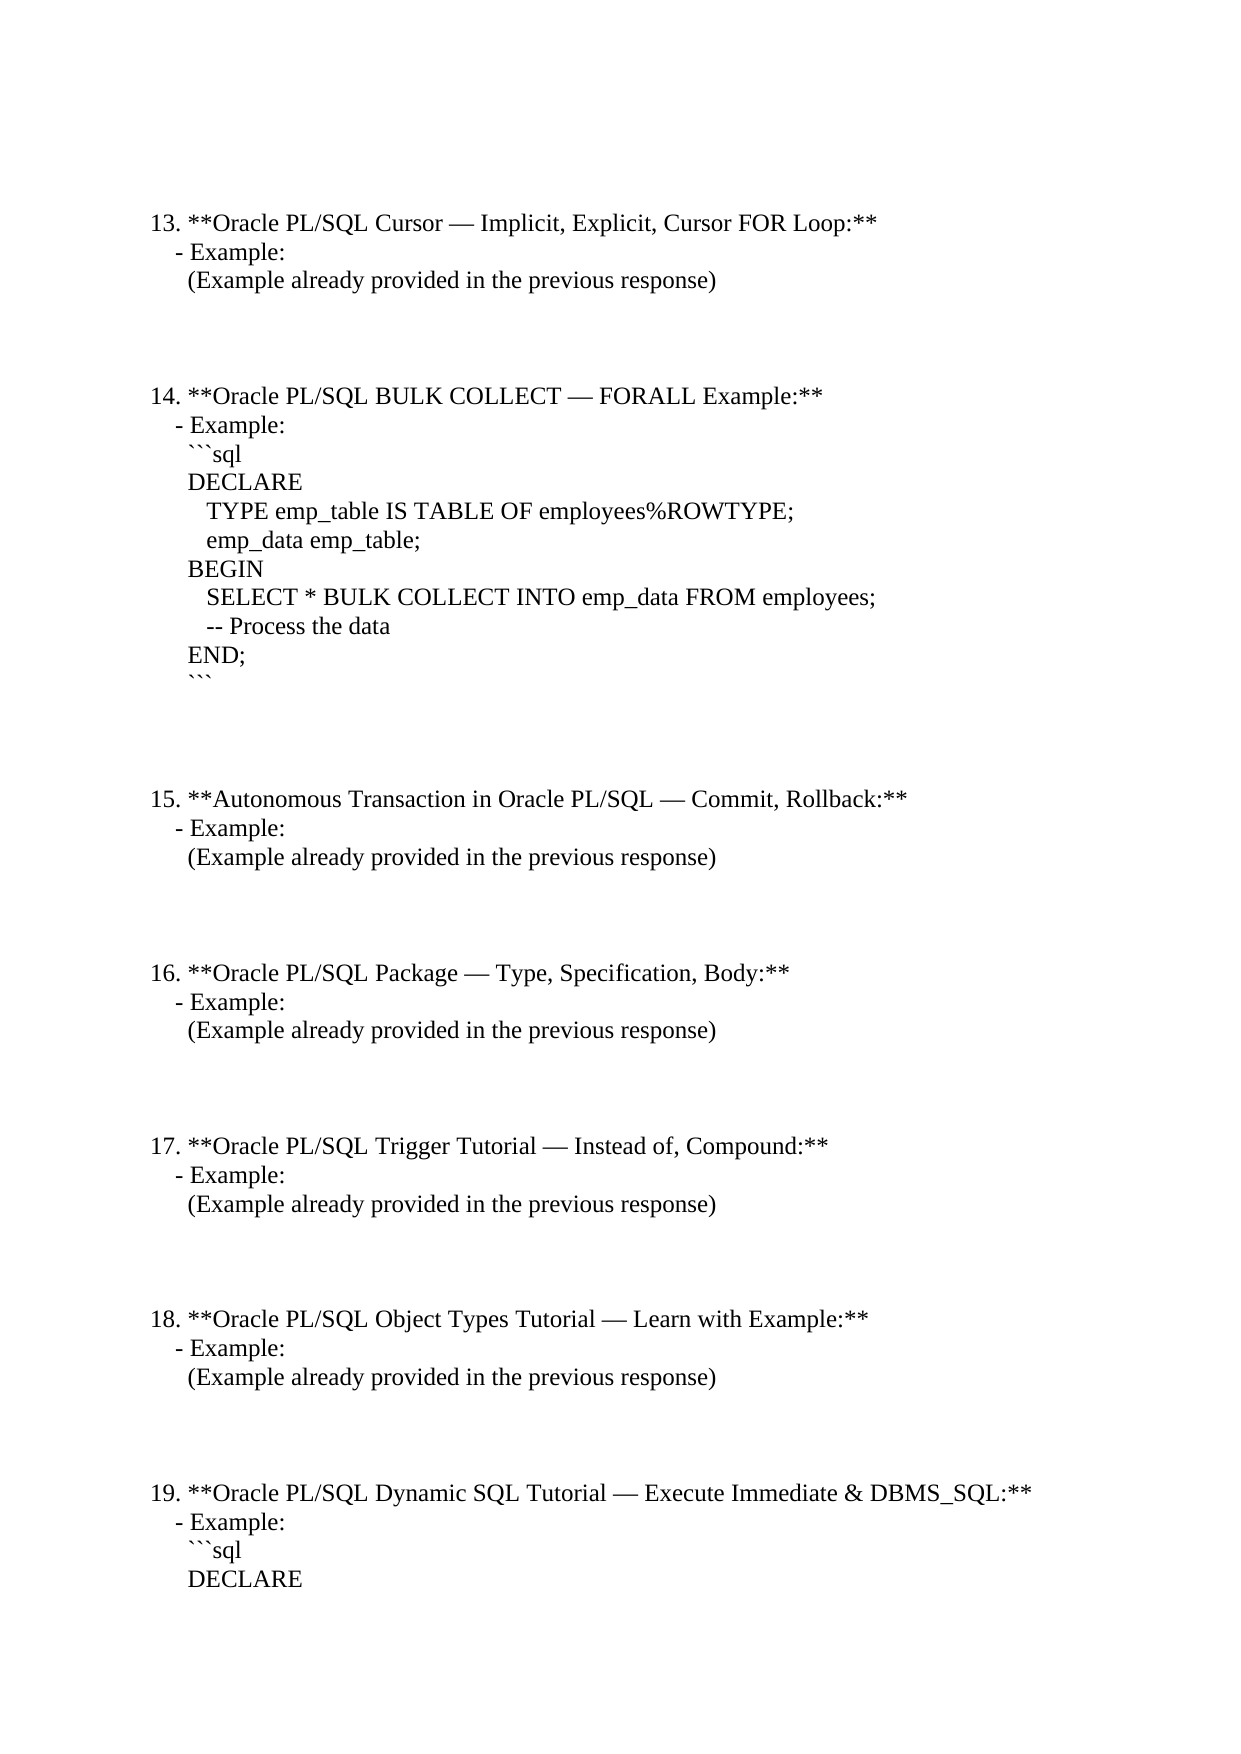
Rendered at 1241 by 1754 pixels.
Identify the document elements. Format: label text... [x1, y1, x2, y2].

text 16. **Oracle PL/SQL Package — Type, Specification, Body:** - Example: (Example already provided in the previous response) [150, 958, 1090, 1044]
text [150, 1478, 1090, 1593]
text 18. **Oracle PL/SQL Object Types Tutorial — Learn with Example:** - Example: (Example already provided in the previous response) [150, 1304, 1090, 1391]
text 15. **Autonomous Transaction in Oracle PL/SQL — Commit, Rollback:** - Example: (Example already provided in the previous response) [150, 784, 1090, 871]
text 17. **Oracle PL/SQL Trigger Tutorial — Instead of, Compound:** - Example: (Example already provided in the previous response) [150, 1131, 1090, 1217]
text 13. **Oracle PL/SQL Cursor — Implicit, Explicit, Cursor FOR Loop:** - Example: (Example already provided in the previous response) [150, 208, 1090, 294]
text 14. **Oracle PL/SQL BULK COLLECT — FORALL Example:** - Example: ```sql DECLARE TYPE emp_table IS TABLE OF employees%ROWTYPE; emp_data emp_table; BEGIN SELECT * BULK COLLECT INTO emp_data FROM employees; -- Process the data END; ``` [150, 381, 1090, 697]
